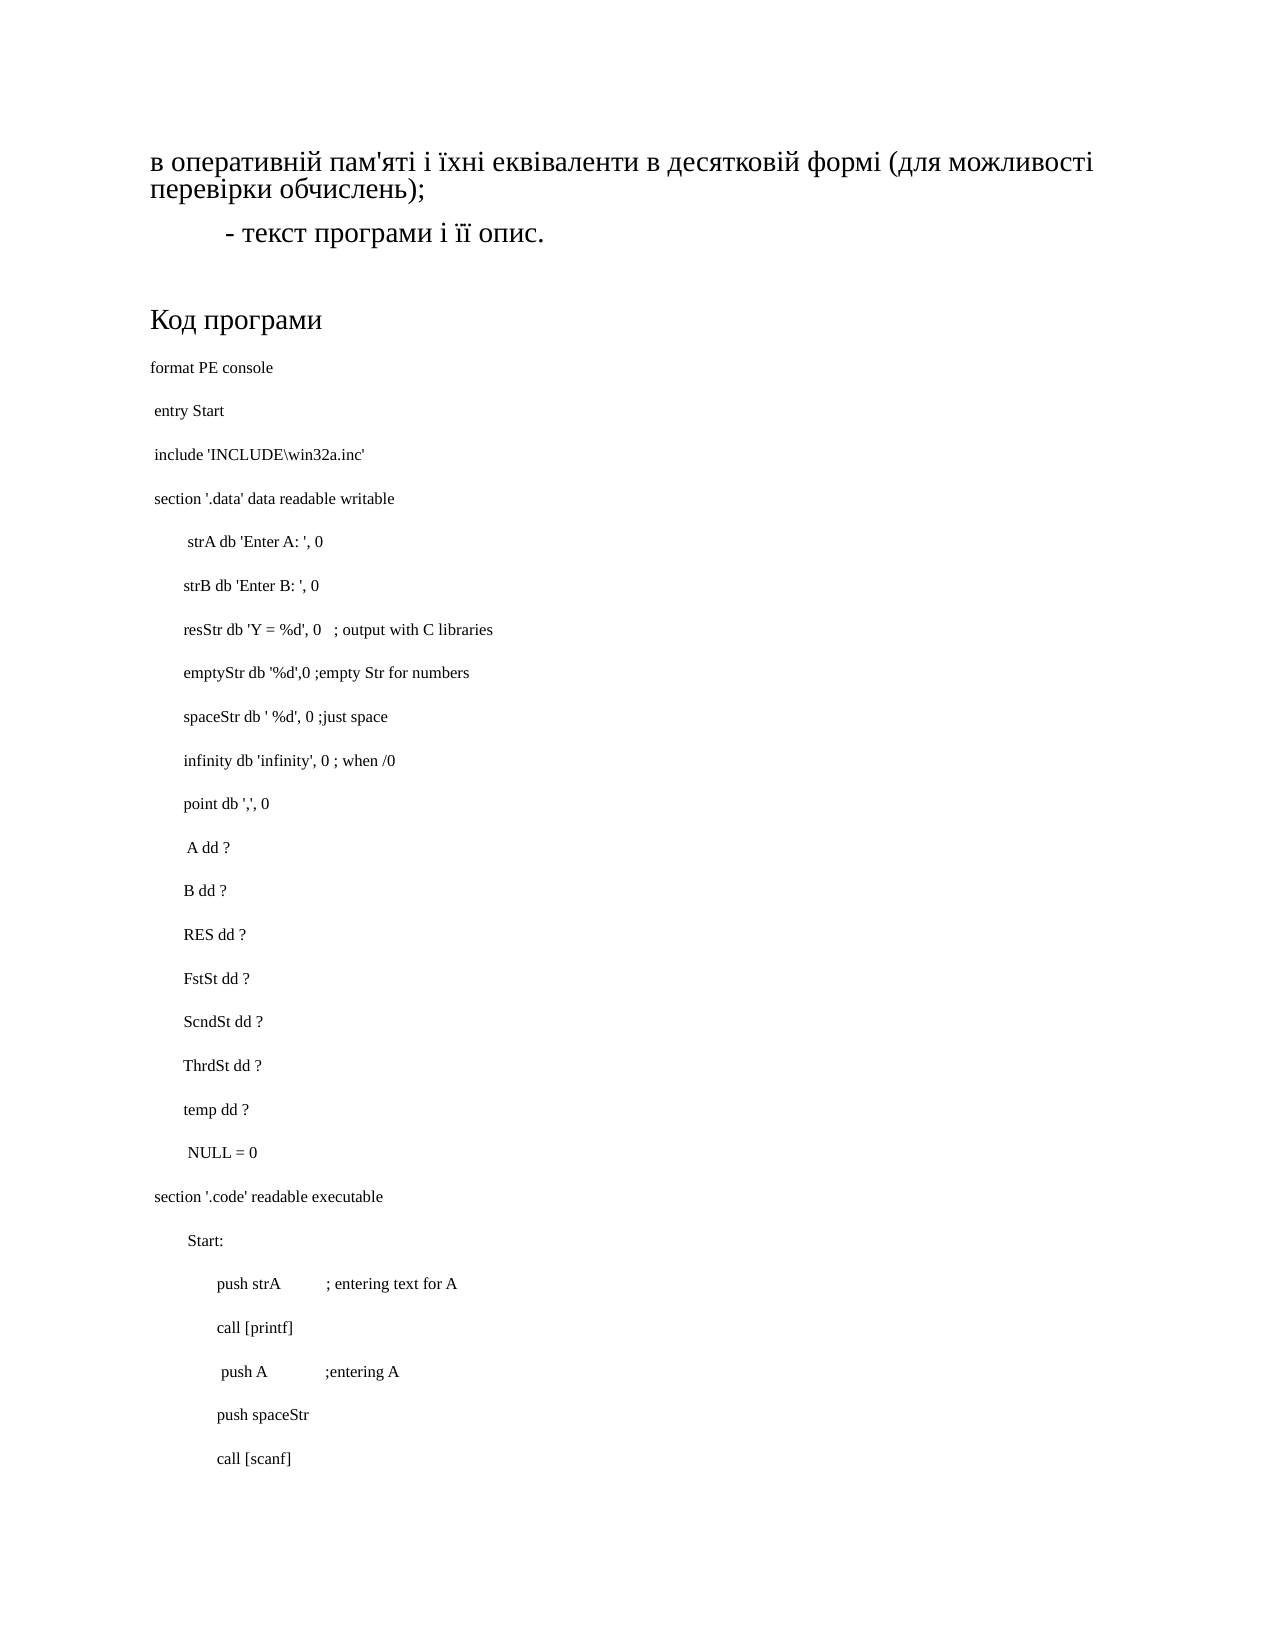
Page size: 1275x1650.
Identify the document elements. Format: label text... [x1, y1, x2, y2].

text в оперативній пам'яті і їхні еквіваленти в десятковій формі (для можливості перевірки обчислень); [150, 150, 1125, 204]
text B dd ? [150, 875, 1125, 902]
text entry Start [150, 395, 1125, 422]
text call [scanf] [150, 1443, 1125, 1470]
text format PE console [150, 352, 1125, 378]
text push spaceStr [150, 1399, 1125, 1426]
text push A ;entering A [150, 1355, 1125, 1382]
text temp dd ? [150, 1093, 1125, 1121]
text push strA ; entering text for A [150, 1268, 1125, 1295]
text A dd ? [150, 832, 1125, 859]
text strA db 'Enter A: ', 0 [150, 526, 1125, 553]
text FstSt dd ? [150, 963, 1125, 989]
text emptyStr db '%d',0 ;empty Str for numbers [150, 657, 1125, 684]
text ScndSt dd ? [150, 1006, 1125, 1033]
text infinity db 'infinity', 0 ; when /0 [150, 744, 1125, 771]
text RES dd ? [150, 919, 1125, 946]
text include 'INCLUDE\win32a.inc' [150, 439, 1125, 466]
text NULL = 0 [150, 1137, 1125, 1164]
text point db ',', 0 [150, 788, 1125, 815]
text ThrdSt dd ? [150, 1050, 1125, 1077]
text section '.code' readable executable [150, 1181, 1125, 1208]
text Код програми [150, 308, 1125, 335]
text section '.data' data readable writable [150, 482, 1125, 509]
text strB db 'Enter B: ', 0 [150, 570, 1125, 597]
text resStr db 'Y = %d', 0 ; output with C libraries [150, 613, 1125, 640]
text spaceStr db ' %d', 0 ;just space [150, 701, 1125, 728]
text - текст програми і її опис. [225, 221, 1125, 248]
text call [printf] [150, 1312, 1125, 1339]
text Start: [150, 1224, 1125, 1251]
